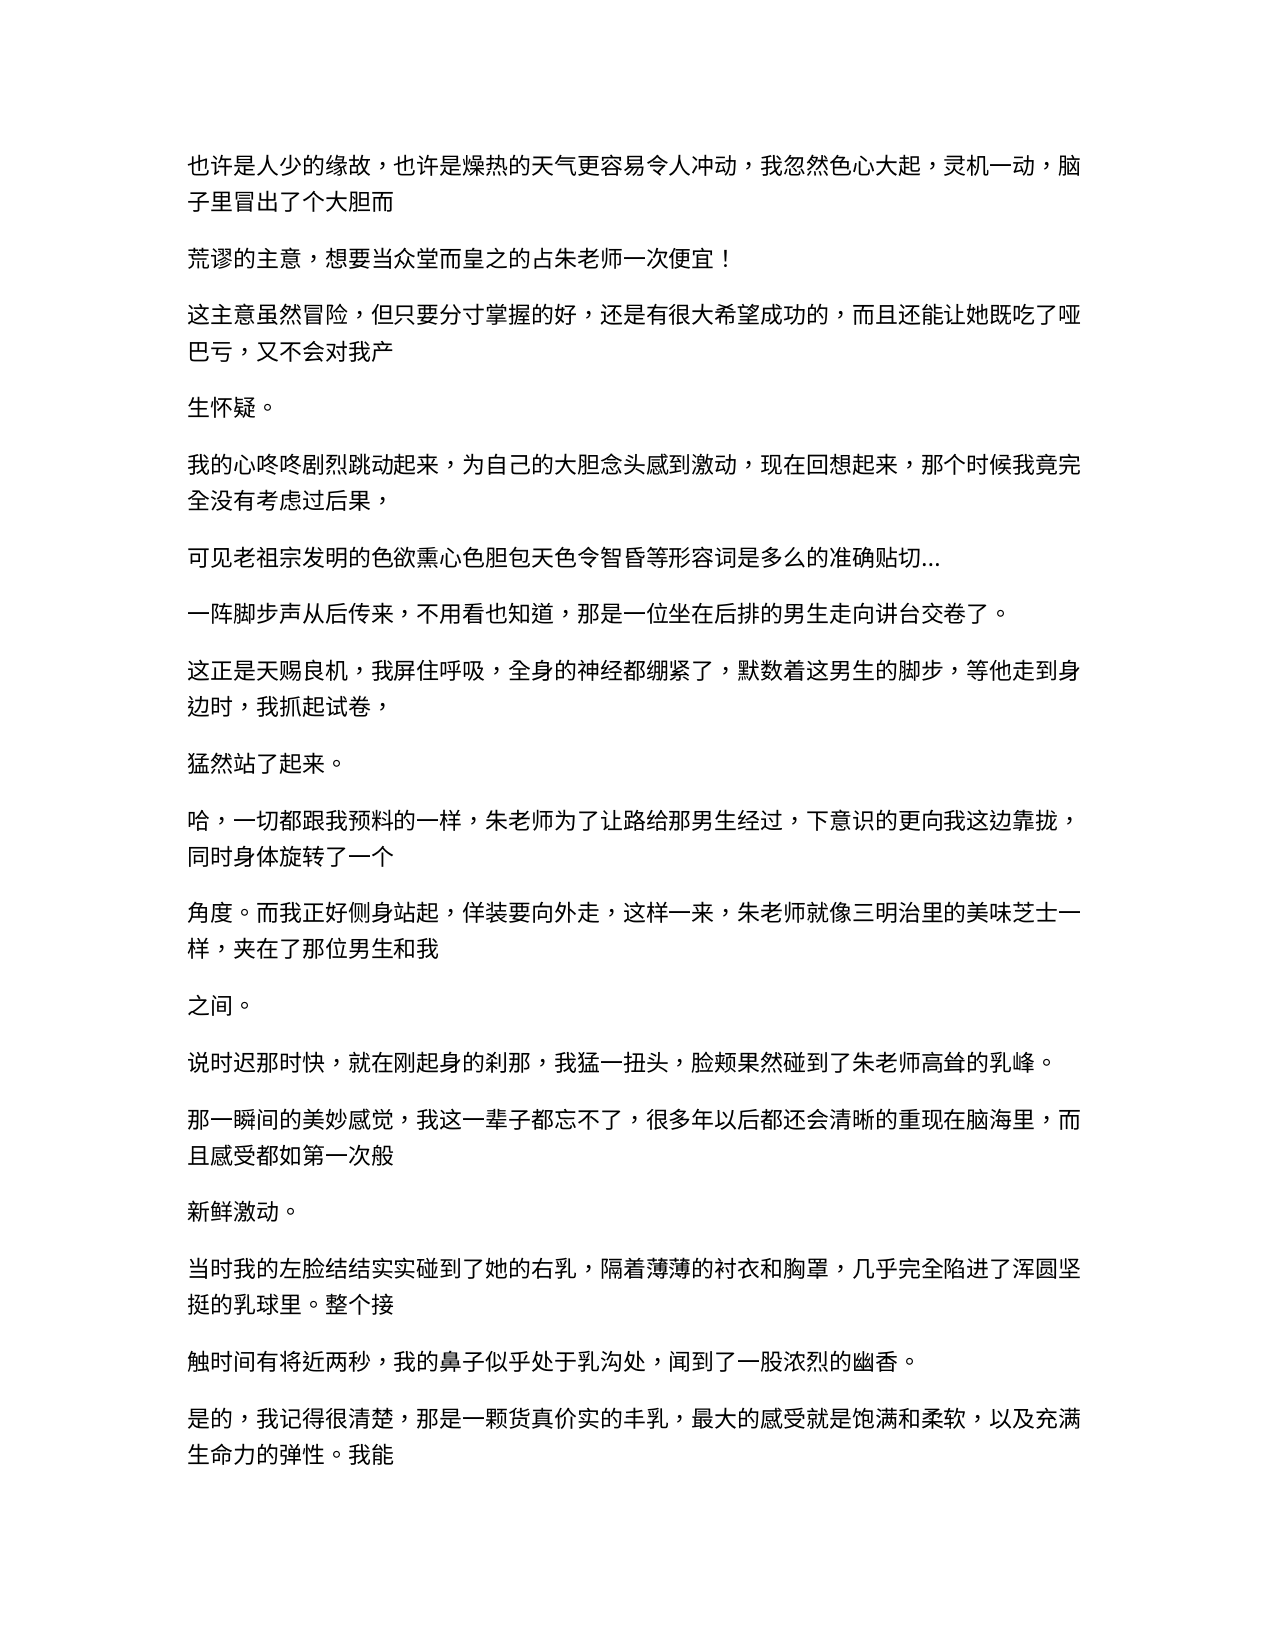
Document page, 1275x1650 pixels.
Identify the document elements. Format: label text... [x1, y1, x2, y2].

text 说时迟那时快，就在刚起身的刹那，我猛一扭头，脸颊果然碰到了朱老师高耸的乳峰。 [187, 1047, 1087, 1078]
text 触时间有将近两秒，我的鼻子似乎处于乳沟处，闻到了一股浓烈的幽香。 [187, 1346, 1087, 1377]
text 哈，一切都跟我预料的一样，朱老师为了让路给那男生经过，下意识的更向我这边靠拢，同时身体旋转了一个 [187, 805, 1087, 872]
text 可见老祖宗发明的色欲熏心色胆包天色令智昏等形容词是多么的准确贴切… [187, 542, 1087, 573]
text 那一瞬间的美妙感觉，我这一辈子都忘不了，很多年以后都还会清晰的重现在脑海里，而且感受都如第一次般 [187, 1104, 1087, 1171]
text 也许是人少的缘故，也许是燥热的天气更容易令人冲动，我忽然色心大起，灵机一动，脑子里冒出了个大胆而 [187, 150, 1087, 217]
text 是的，我记得很清楚，那是一颗货真价实的丰乳，最大的感受就是饱满和柔软，以及充满生命力的弹性。我能 [187, 1403, 1087, 1470]
text 荒谬的主意，想要当众堂而皇之的占朱老师一次便宜！ [187, 243, 1087, 274]
text 这正是天赐良机，我屏住呼吸，全身的神经都绷紧了，默数着这男生的脚步，等他走到身边时，我抓起试卷， [187, 655, 1087, 722]
text 一阵脚步声从后传来，不用看也知道，那是一位坐在后排的男生走向讲台交卷了。 [187, 598, 1087, 630]
text 新鲜激动。 [187, 1196, 1087, 1228]
text 这主意虽然冒险，但只要分寸掌握的好，还是有很大希望成功的，而且还能让她既吃了哑巴亏，又不会对我产 [187, 299, 1087, 367]
text 之间。 [187, 990, 1087, 1021]
text 当时我的左脸结结实实碰到了她的右乳，隔着薄薄的衬衣和胸罩，几乎完全陷进了浑圆坚挺的乳球里。整个接 [187, 1253, 1087, 1320]
text 生怀疑。 [187, 392, 1087, 423]
text 我的心咚咚剧烈跳动起来，为自己的大胆念头感到激动，现在回想起来，那个时候我竟完全没有考虑过后果， [187, 449, 1087, 516]
text 角度。而我正好侧身站起，佯装要向外走，这样一来，朱老师就像三明治里的美味芝士一样，夹在了那位男生和我 [187, 897, 1087, 964]
text 猛然站了起来。 [187, 748, 1087, 779]
